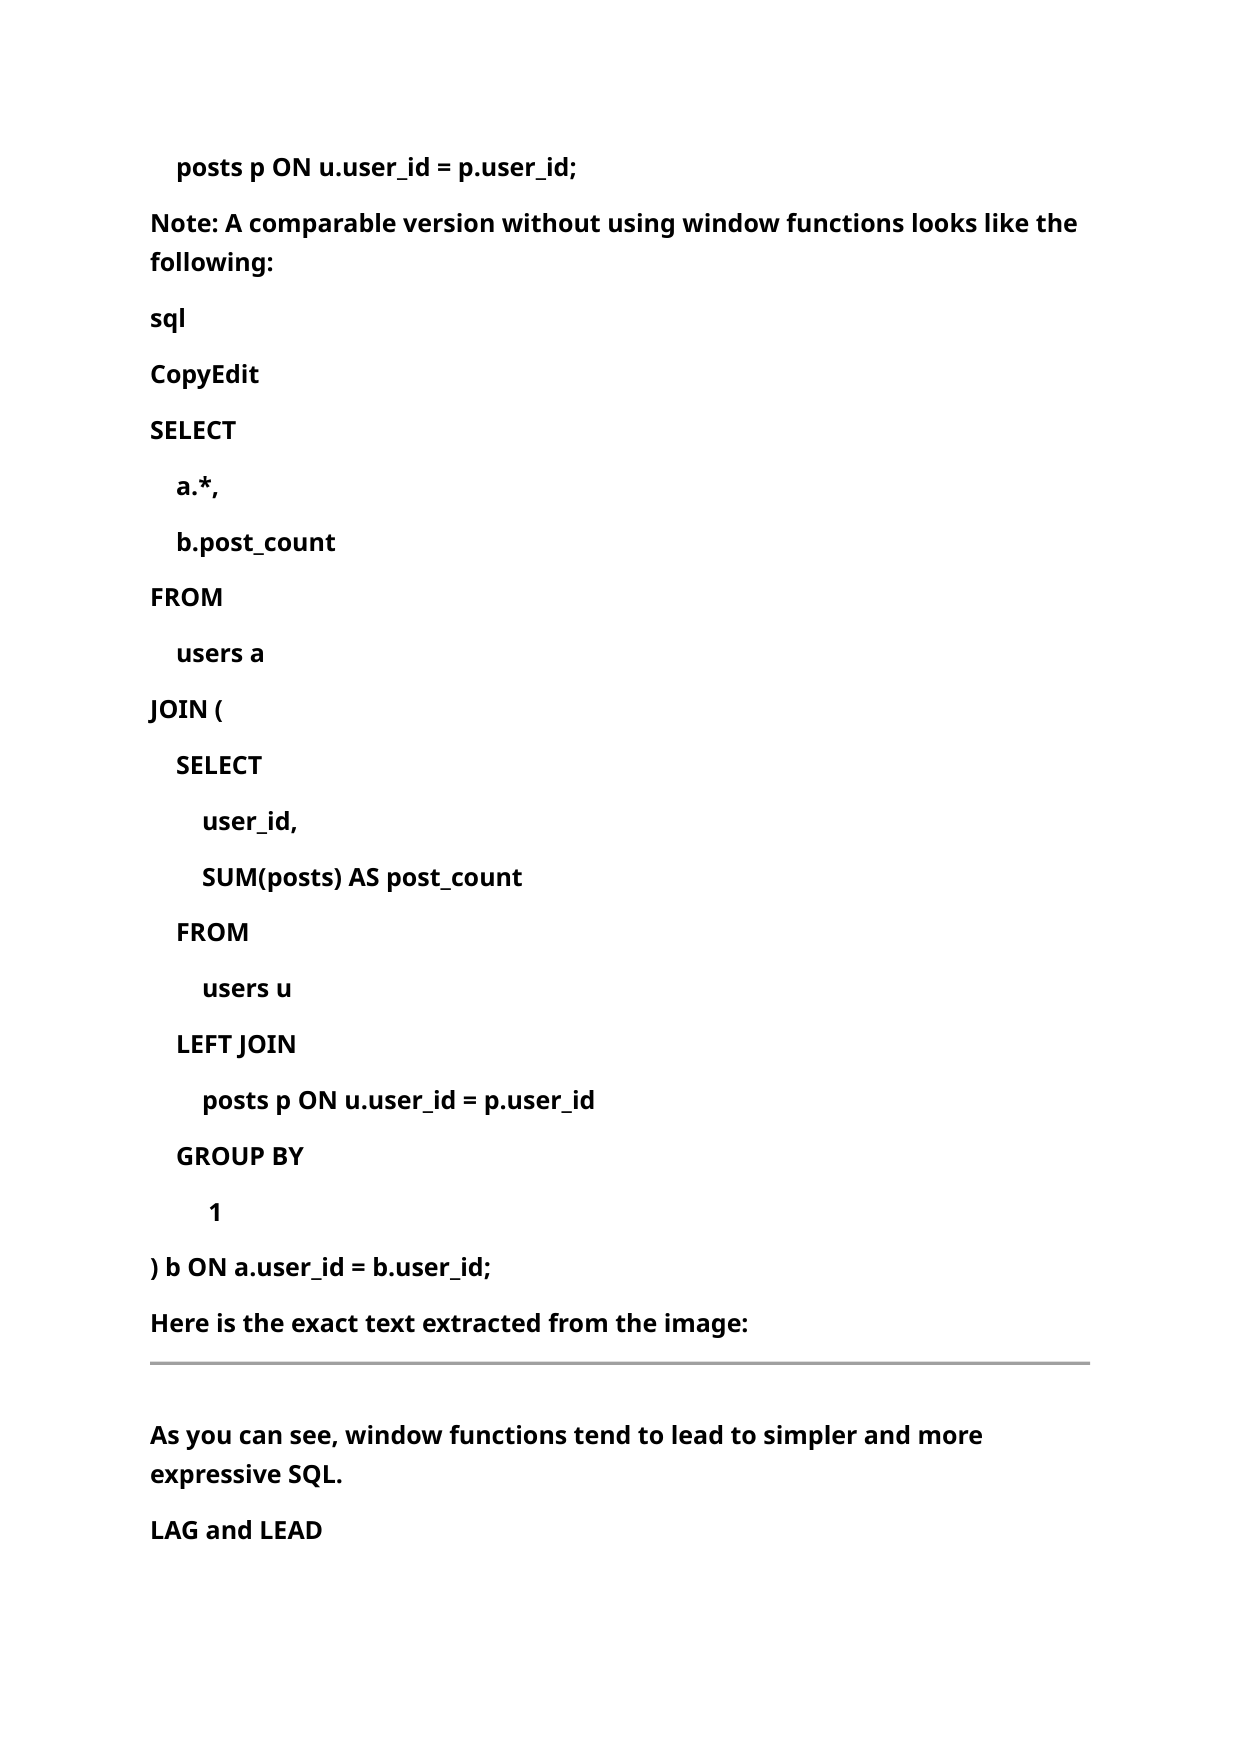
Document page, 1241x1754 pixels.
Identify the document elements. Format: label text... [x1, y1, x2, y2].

text SELECT [150, 747, 1090, 782]
text users u [150, 971, 1090, 1005]
text LEFT JOIN [150, 1027, 1090, 1061]
text users a [150, 636, 1090, 670]
text Here is the exact text extracted from the image: [150, 1306, 1090, 1340]
text JOIN ( [150, 692, 1090, 726]
text LAG and LEAD [150, 1512, 1090, 1547]
text posts p ON u.user_id = p.user_id [150, 1082, 1090, 1117]
text SUM(posts) AS post_count [150, 859, 1090, 893]
text SELECT [150, 412, 1090, 447]
text a.*, [150, 468, 1090, 502]
text b.post_count [150, 524, 1090, 558]
text FROM [150, 915, 1090, 949]
text As you can see, window functions tend to lead to simpler and more expressive SQL. [150, 1417, 1090, 1491]
text posts p ON u.user_id = p.user_id; [150, 150, 1090, 184]
text CopyEdit [150, 357, 1090, 391]
text FROM [150, 580, 1090, 614]
text user_id, [150, 803, 1090, 837]
text GROUP BY [150, 1138, 1090, 1172]
text 1 [150, 1194, 1090, 1228]
text ) b ON a.user_id = b.user_id; [150, 1250, 1090, 1284]
text sql [150, 301, 1090, 335]
text Note: A comparable version without using window functions looks like the following: [150, 206, 1090, 279]
